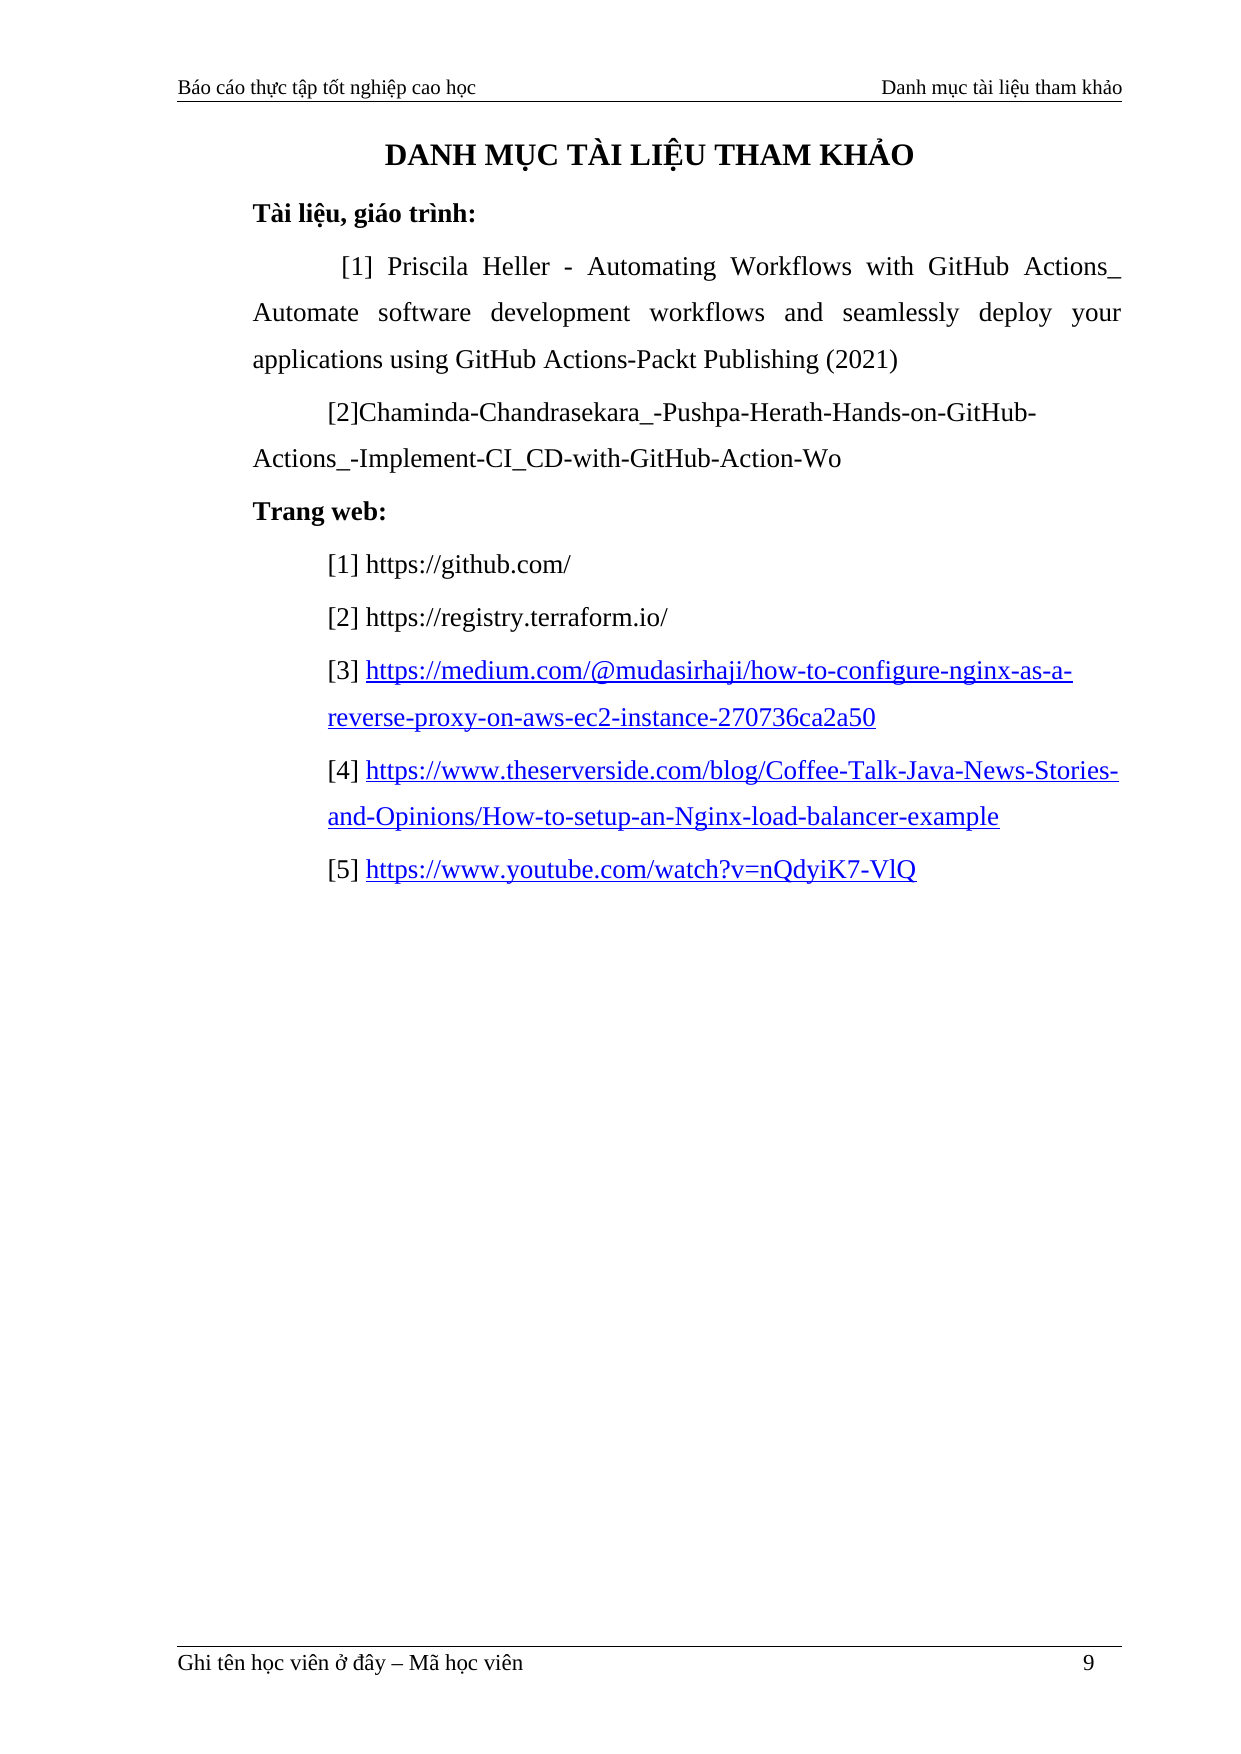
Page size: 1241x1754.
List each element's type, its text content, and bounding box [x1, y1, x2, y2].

text [2]Chaminda-Chandrasekara_-Pushpa-Herath-Hands-on-GitHub-Actions_-Implement-CI_CD-with-GitHub-Action-Wo [252, 396, 1122, 474]
text [1] https://github.com/ [327, 548, 1122, 579]
text Tài liệu, giáo trình: [177, 197, 1122, 228]
text [5] https://www.youtube.com/watch?v=nQdyiK7-VlQ [327, 853, 1122, 884]
text Trang web: [177, 496, 1122, 527]
text [3] https://medium.com/@mudasirhaji/how-to-configure-nginx-as-a-reverse-proxy-on-aws-ec2-instance-270736ca2a50 [327, 654, 1122, 732]
subtitle DANH MỤC TÀI LIỆU THAM KHẢO [177, 137, 1122, 173]
text [4] https://www.theserverside.com/blog/Coffee-Talk-Java-News-Stories-and-Opinions/How-to-setup-an-Nginx-load-balancer-example [327, 754, 1122, 832]
text [2] https://registry.terraform.io/ [327, 601, 1122, 632]
text [1] Priscila Heller - Automating Workflows with GitHub Actions_ Automate software development workflows and seamlessly deploy your applications using GitHub Actions-Packt Publishing (2021) [252, 250, 1122, 374]
